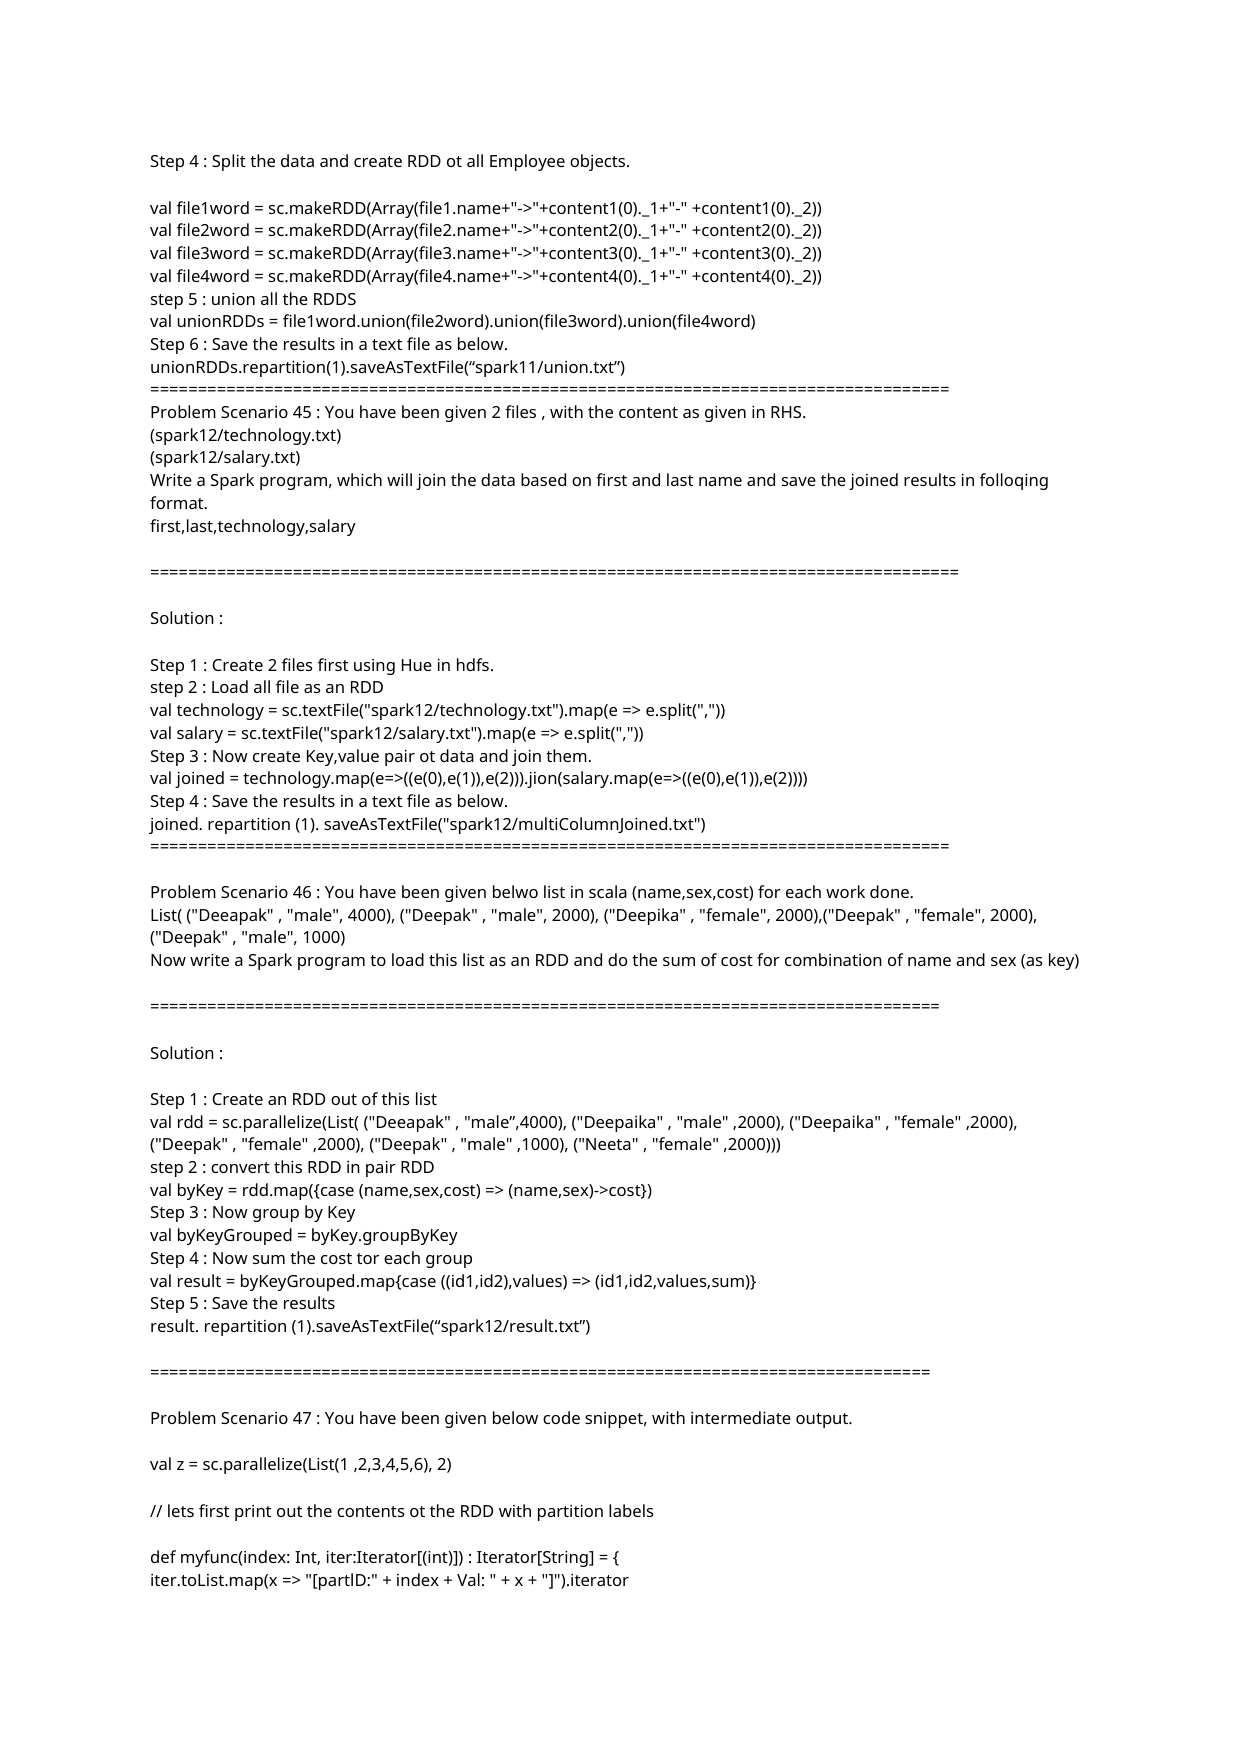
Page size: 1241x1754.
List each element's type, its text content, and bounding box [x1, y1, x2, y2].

text // lets first print out the contents ot the RDD with partition labels [150, 1499, 1090, 1546]
text Problem Scenario 47 : You have been given below code snippet, with intermediate output. [150, 1406, 1090, 1453]
text Step 4 : Split the data and create RDD ot all Employee objects. [150, 150, 1090, 196]
text unionRDDs.repartition(1).saveAsTextFile(“spark11/union.txt”) [150, 355, 1090, 378]
text ===================================================================================== [150, 561, 1090, 607]
text Solution : [150, 607, 1090, 653]
text val file1word = sc.makeRDD(Array(file1.name+"->"+content1(0)._1+"-" +content1(0)._2)) val file2word = sc.makeRDD(Array(file2.name+"->"+content2(0)._1+"-" +content2(0)._2)) val file3word = sc.makeRDD(Array(file3.name+"->"+content3(0)._1+"-" +content3(0)._2)) val file4word = sc.makeRDD(Array(file4.name+"->"+content4(0)._1+"-" +content4(0)._2)) step 5 : union all the RDDS val unionRDDs = file1word.union(file2word).union(file3word).union(file4word) Step 6 : Save the results in a text file as below. [150, 196, 1090, 355]
text Step 1 : Create 2 files first using Hue in hdfs. step 2 : Load all file as an RDD val technology = sc.textFile("spark12/technology.txt").map(e => e.split(",")) val salary = sc.textFile("spark12/salary.txt").map(e => e.split(",")) Step 3 : Now create Key,value pair ot data and join them. val joined = technology.map(e=>((e(0),e(1)),e(2))).jion(salary.map(e=>((e(0),e(1)),e(2)))) Step 4 : Save the results in a text file as below. joined. repartition (1). saveAsTextFile("spark12/multiColumnJoined.txt") [150, 653, 1090, 835]
text Problem Scenario 46 : You have been given belwo list in scala (name,sex,cost) for each work done. List( ("Deeapak" , "male", 4000), ("Deepak" , "male", 2000), ("Deepika" , "female", 2000),("Deepak" , "female", 2000), ("Deepak" , "male", 1000) Now write a Spark program to load this list as an RDD and do the sum of cost for combination of name and sex (as key) [150, 880, 1090, 995]
text ==================================================================================== [150, 835, 1090, 858]
text Solution : [150, 1041, 1090, 1088]
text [150, 1546, 1090, 1591]
text ================================================================================== [150, 1361, 1090, 1384]
text =================================================================================== [150, 995, 1090, 1041]
text val z = sc.parallelize(List(1 ,2,3,4,5,6), 2) [150, 1453, 1090, 1499]
text Problem Scenario 45 : You have been given 2 files , with the content as given in RHS. (spark12/technology.txt) (spark12/salary.txt) Write a Spark program, which will join the data based on first and last name and save the joined results in folloqing format. first,last,technology,salary [150, 401, 1090, 561]
text ==================================================================================== [150, 378, 1090, 401]
text Step 1 : Create an RDD out of this list val rdd = sc.parallelize(List( ("Deeapak" , "male”,4000), ("Deepaika" , "male" ,2000), ("Deepaika" , "female" ,2000), ("Deepak" , "female" ,2000), ("Deepak" , "male" ,1000), ("Neeta" , "female" ,2000))) step 2 : convert this RDD in pair RDD val byKey = rdd.map({case (name,sex,cost) => (name,sex)->cost}) Step 3 : Now group by Key val byKeyGrouped = byKey.groupByKey Step 4 : Now sum the cost tor each group val result = byKeyGrouped.map{case ((id1,id2),values) => (id1,id2,values,sum)} Step 5 : Save the results result. repartition (1).saveAsTextFile(“spark12/result.txt”) [150, 1088, 1090, 1361]
